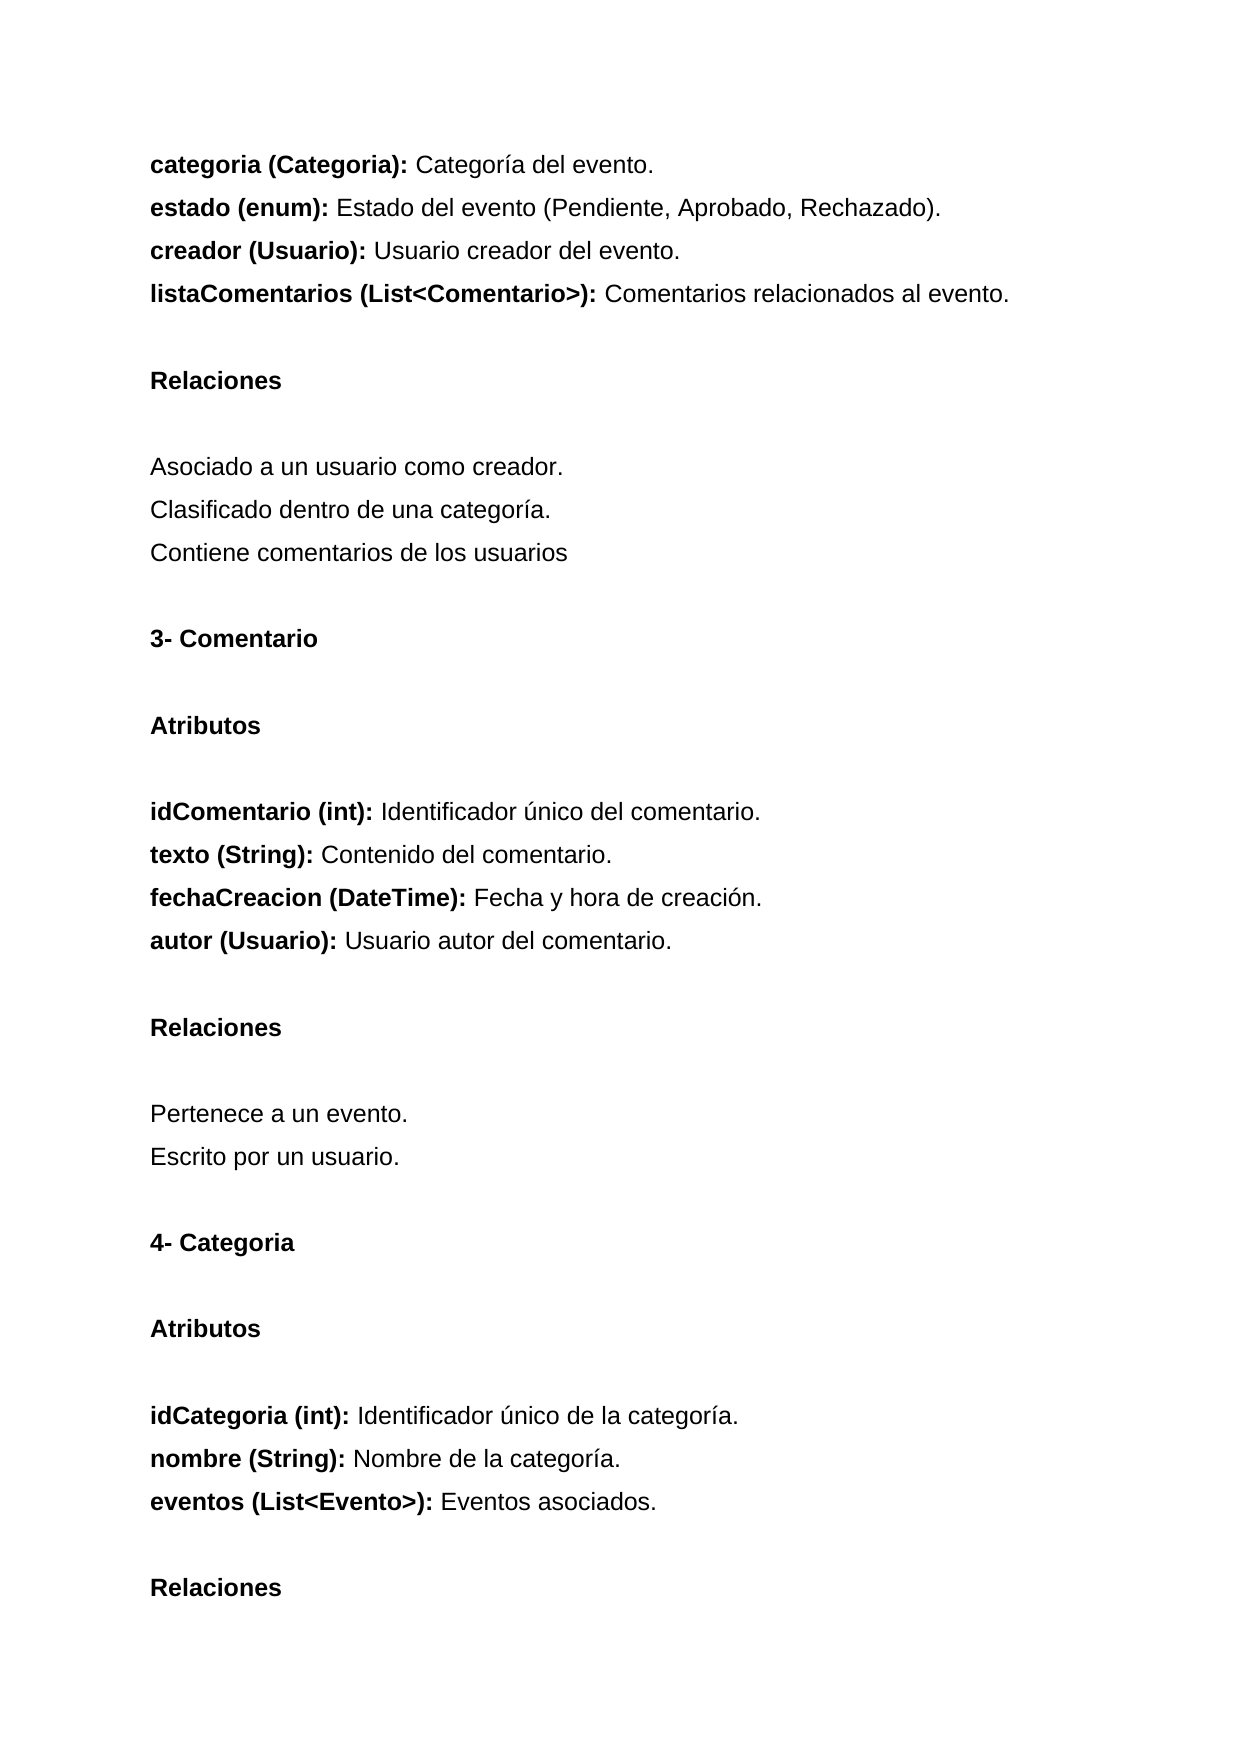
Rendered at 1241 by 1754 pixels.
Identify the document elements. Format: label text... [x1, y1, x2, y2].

text Atributos [150, 711, 1090, 739]
text categoria (Categoria): Categoría del evento. [150, 150, 1090, 179]
text Clasificado dentro de una categoría. [150, 495, 1090, 524]
text estado (enum): Estado del evento (Pendiente, Aprobado, Rechazado). [150, 193, 1090, 222]
text Asociado a un usuario como creador. [150, 452, 1090, 481]
text autor (Usuario): Usuario autor del comentario. [150, 926, 1090, 955]
text idComentario (int): Identificador único del comentario. [150, 797, 1090, 826]
text listaComentarios (List<Comentario>): Comentarios relacionados al evento. [150, 279, 1090, 308]
text idCategoria (int): Identificador único de la categoría. [150, 1401, 1090, 1429]
text Relaciones [150, 366, 1090, 394]
text Pertenece a un evento. [150, 1099, 1090, 1127]
text Escrito por un usuario. [150, 1142, 1090, 1171]
text creador (Usuario): Usuario creador del evento. [150, 236, 1090, 265]
text 3- Comentario [150, 624, 1090, 653]
text Atributos [150, 1314, 1090, 1343]
text nombre (String): Nombre de la categoría. [150, 1444, 1090, 1472]
text fechaCreacion (DateTime): Fecha y hora de creación. [150, 883, 1090, 912]
text Contiene comentarios de los usuarios [150, 538, 1090, 567]
text Relaciones [150, 1573, 1090, 1602]
text Relaciones [150, 1012, 1090, 1041]
text eventos (List<Evento>): Eventos asociados. [150, 1487, 1090, 1516]
text texto (String): Contenido del comentario. [150, 840, 1090, 869]
text 4- Categoria [150, 1228, 1090, 1257]
